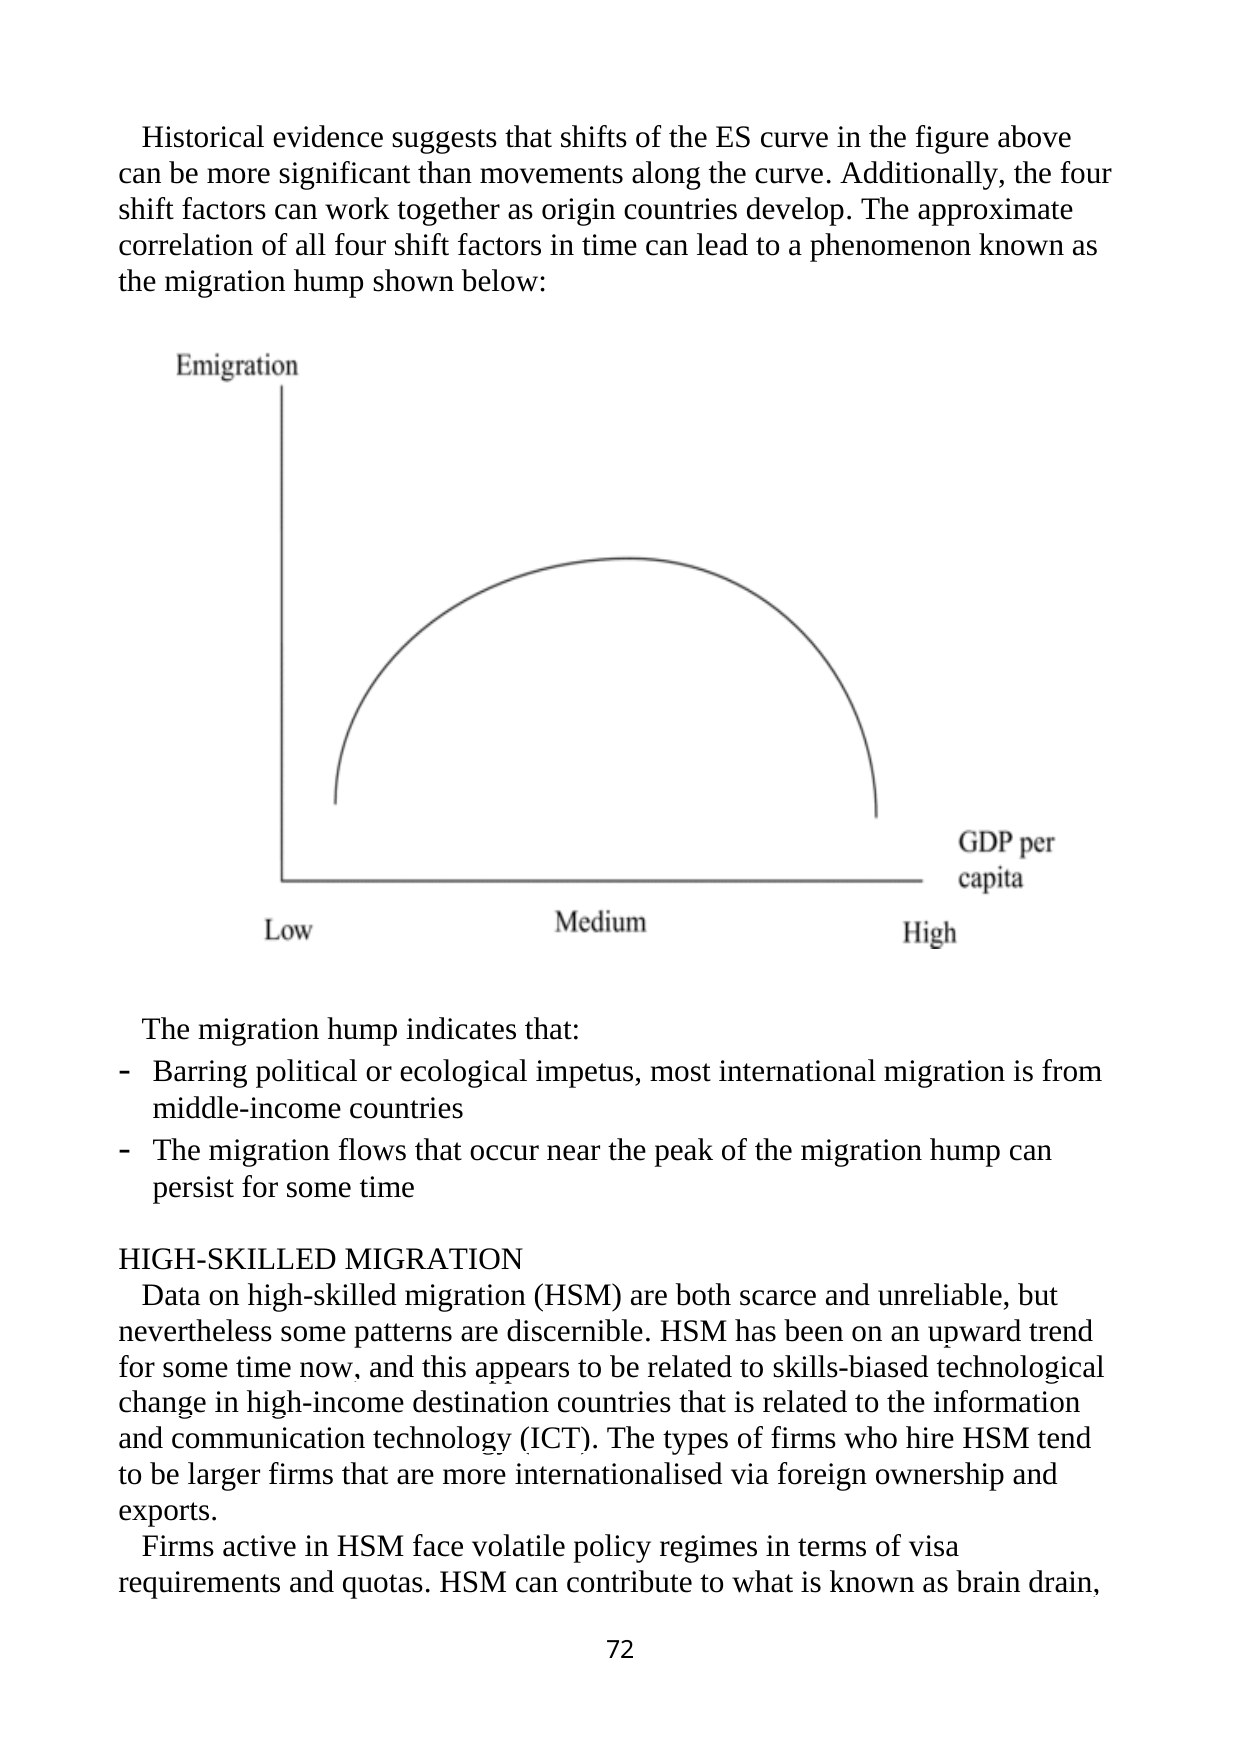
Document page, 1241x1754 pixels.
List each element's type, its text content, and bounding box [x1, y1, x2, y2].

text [118, 1527, 1122, 1599]
text The migration hump indicates that: [118, 1010, 1122, 1046]
list Barring political or ecological impetus, most international migration is from middle-income countries [118, 1046, 1122, 1125]
text Historical evidence suggests that shifts of the ES curve in the figure above can be more significant than movements along the curve. Additionally, the four shift factors can work together as origin countries develop. The approximate correlation of all four shift factors in time can lead to a phenomenon known as the migration hump shown below: [118, 118, 1122, 298]
picture [176, 349, 1064, 949]
list The migration flows that occur near the peak of the migration hump can persist for some time [118, 1125, 1122, 1204]
text Data on high-skilled migration (HSM) are both scarce and unreliable, but nevertheless some patterns are discernible. HSM has been on an upward trend for some time now, and this appears to be related to skills-biased technological change in high-income destination countries that is related to the information and communication technology (ICT). The types of firms who hire HSM tend to be larger firms that are more internationalised via foreign ownership and exports. [118, 1276, 1122, 1527]
text HIGH-SKILLED MIGRATION [118, 1240, 1122, 1276]
